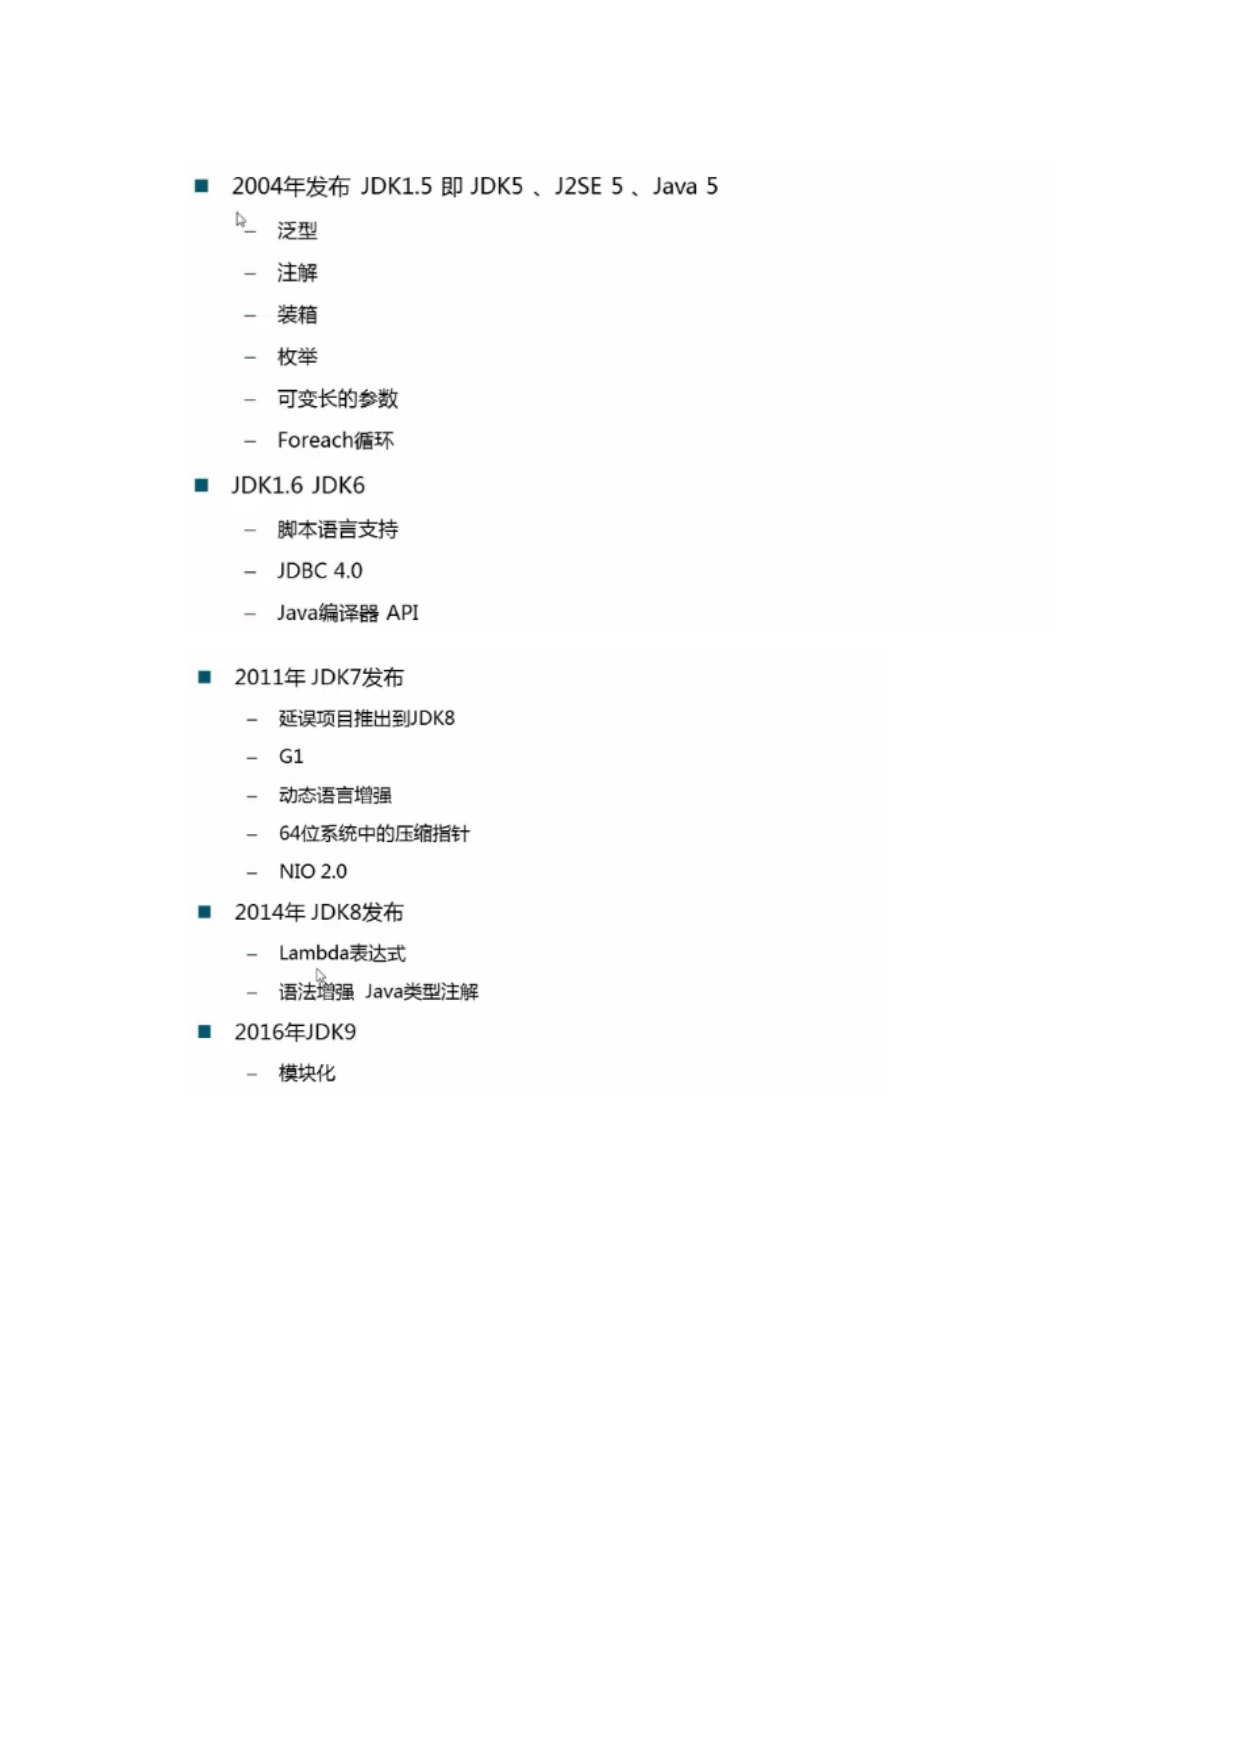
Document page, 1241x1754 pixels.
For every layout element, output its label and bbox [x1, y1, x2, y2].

picture [187, 162, 1053, 631]
picture [187, 649, 885, 1096]
